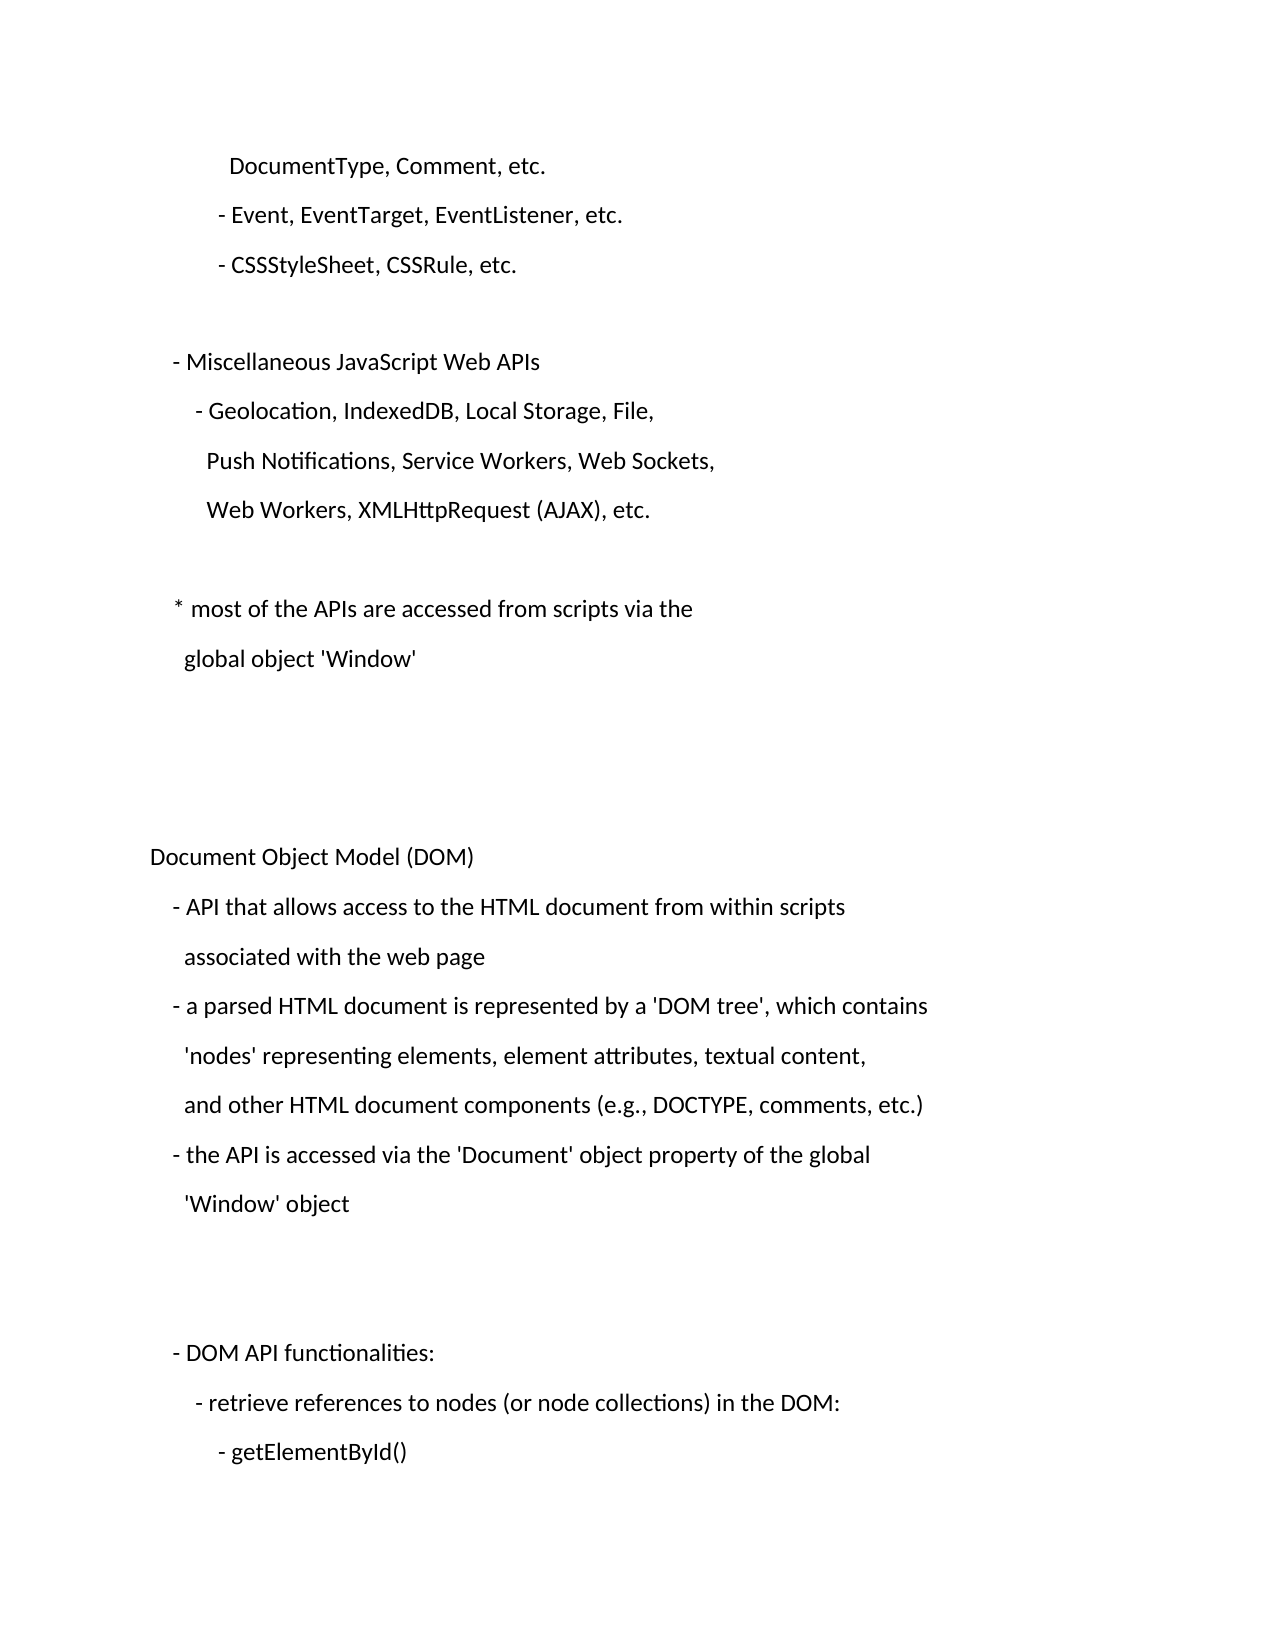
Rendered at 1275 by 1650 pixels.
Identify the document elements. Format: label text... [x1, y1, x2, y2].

text 'nodes' representing elements, element attributes, textual content, [150, 1040, 1125, 1070]
text - Geolocation, IndexedDB, Local Storage, File, [150, 395, 1125, 426]
text - a parsed HTML document is represented by a 'DOM tree', which contains [150, 990, 1125, 1021]
text and other HTML document components (e.g., DOCTYPE, comments, etc.) [150, 1089, 1125, 1120]
text - Miscellaneous JavaScript Web APIs [150, 346, 1125, 376]
text global object 'Window' [150, 643, 1125, 674]
text Push Notifications, Service Workers, Web Sockets, [150, 445, 1125, 475]
text * most of the APIs are accessed from scripts via the [150, 593, 1125, 624]
text - API that allows access to the HTML document from within scripts [150, 891, 1125, 922]
text DocumentType, Comment, etc. [150, 150, 1125, 181]
text Web Workers, XMLHttpRequest (AJAX), etc. [150, 494, 1125, 525]
text - the API is accessed via the 'Document' object property of the global [150, 1139, 1125, 1169]
text - CSSStyleSheet, CSSRule, etc. [150, 249, 1125, 280]
text - retrieve references to nodes (or node collections) in the DOM: [150, 1387, 1125, 1417]
text - Event, EventTarget, EventListener, etc. [150, 199, 1125, 230]
text 'Window' object [150, 1188, 1125, 1219]
text associated with the web page [150, 941, 1125, 971]
text - DOM API functionalities: [150, 1337, 1125, 1368]
text Document Object Model (DOM) [150, 841, 1125, 872]
text - getElementById() [150, 1436, 1125, 1467]
